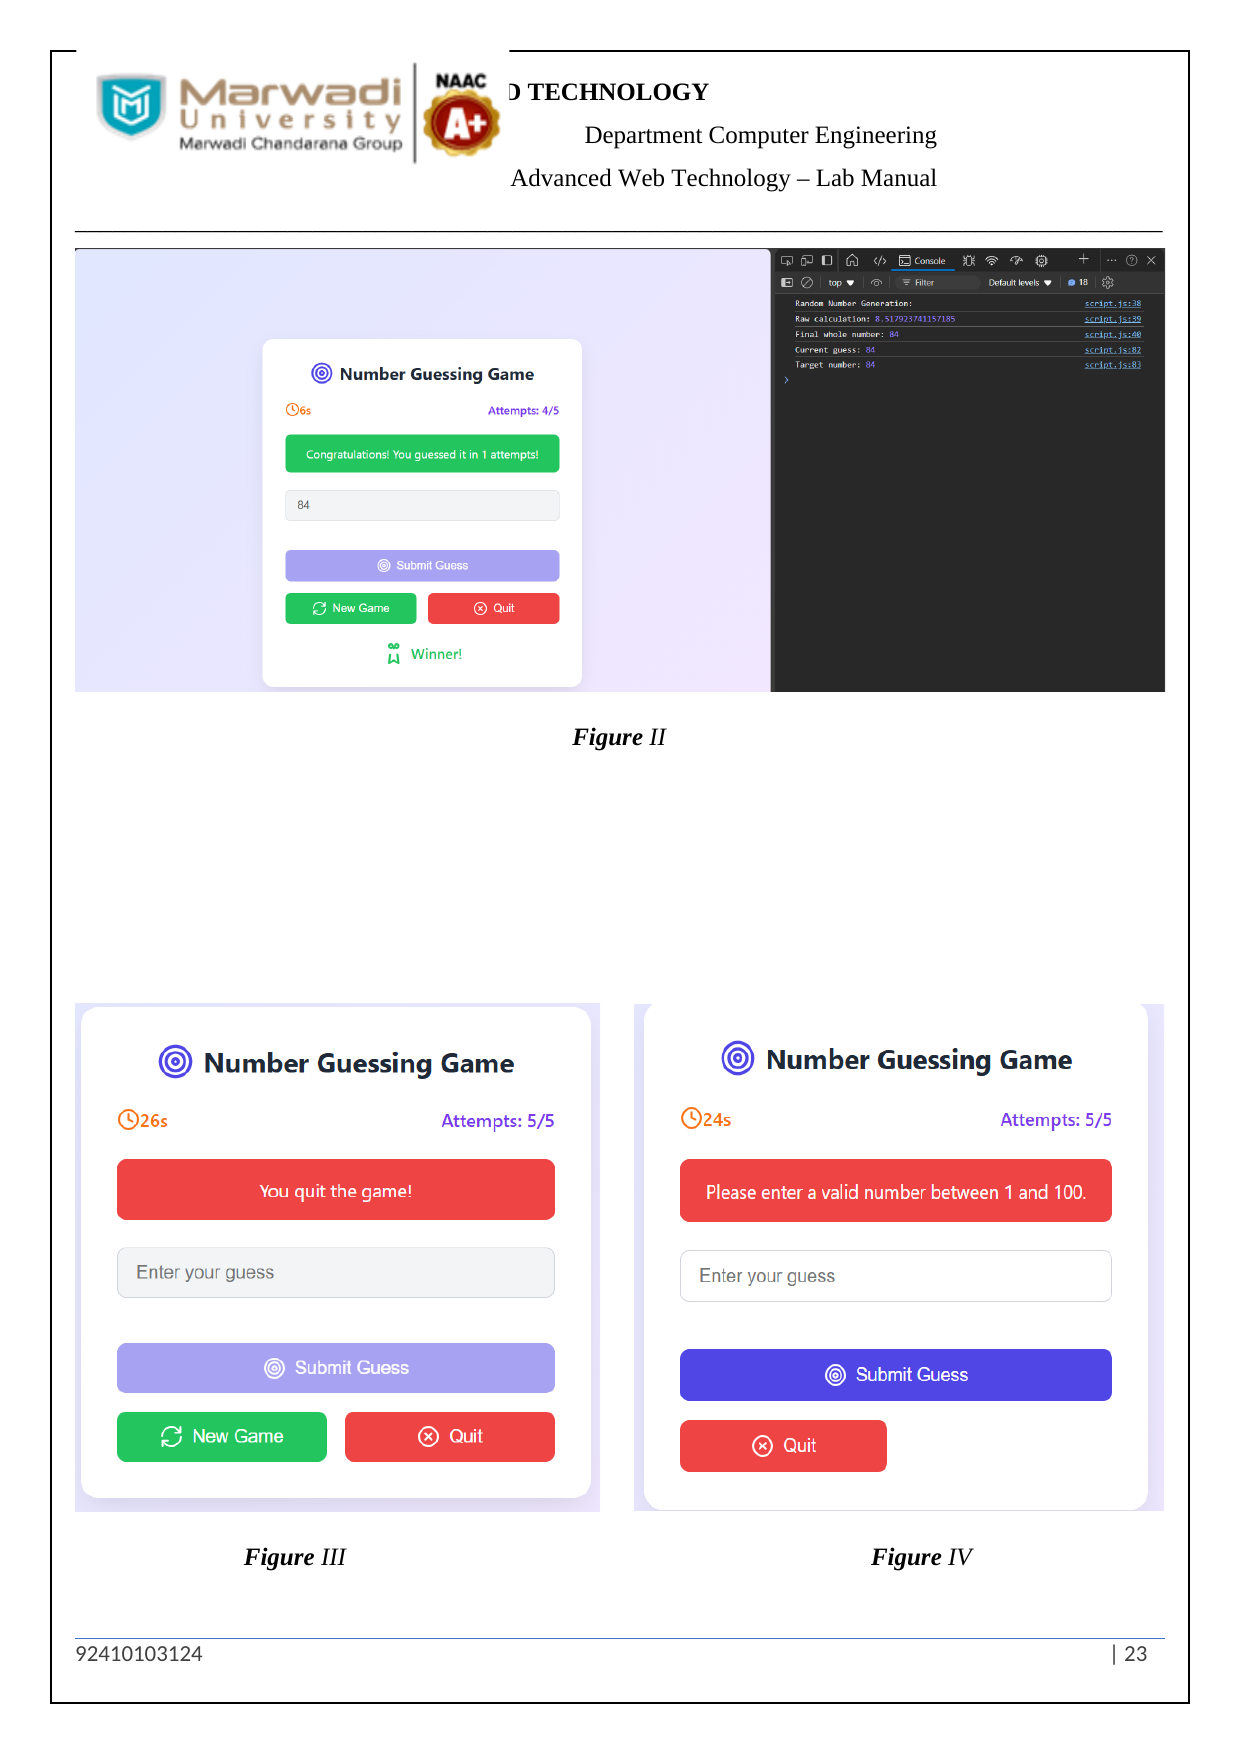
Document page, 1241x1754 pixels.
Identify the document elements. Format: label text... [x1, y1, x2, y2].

picture [75, 248, 1166, 692]
text Figure III Figure IV [75, 1542, 1165, 1571]
picture [634, 1004, 1165, 1511]
picture [75, 1003, 600, 1512]
text Figure II [75, 722, 1165, 793]
picture [75, 29, 509, 197]
